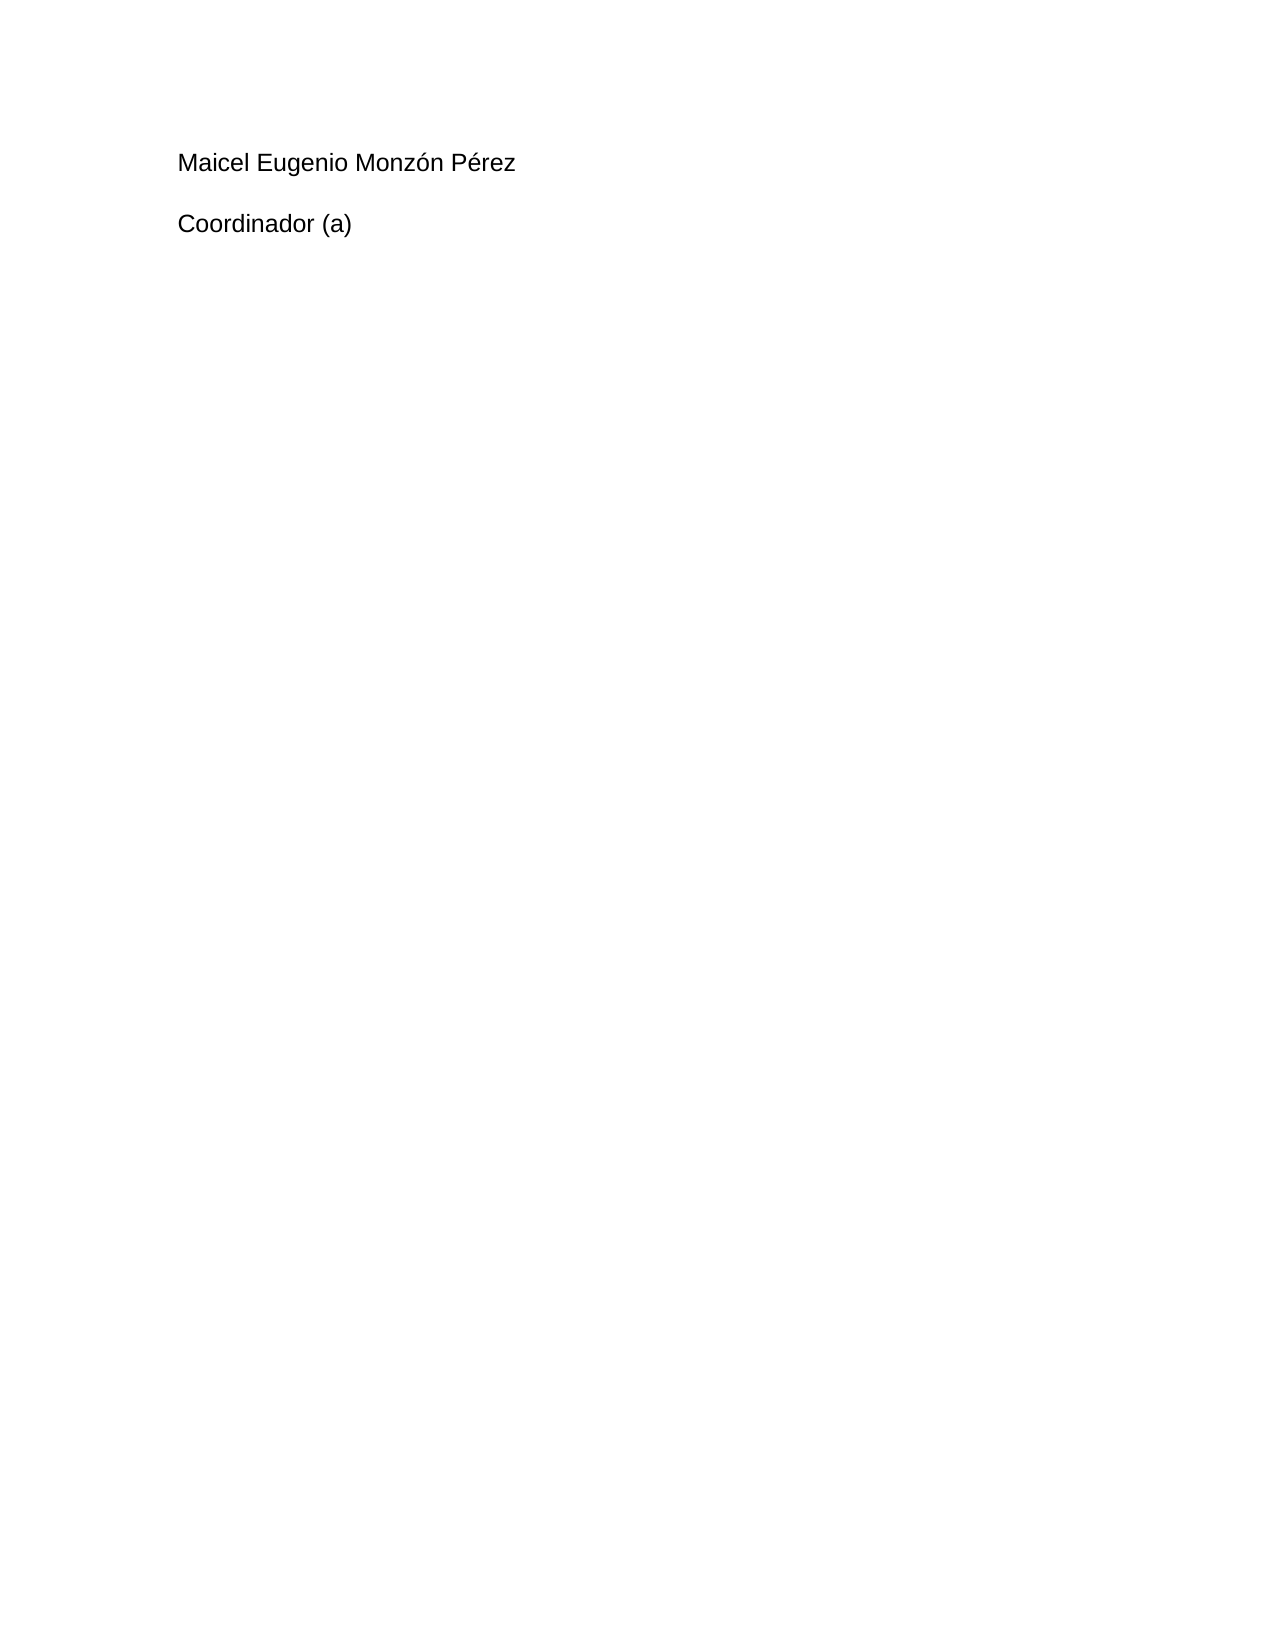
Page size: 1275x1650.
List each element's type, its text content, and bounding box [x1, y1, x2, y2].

text Maicel Eugenio Monzón Pérez [177, 148, 1098, 176]
text Coordinador (a) [177, 209, 1098, 238]
